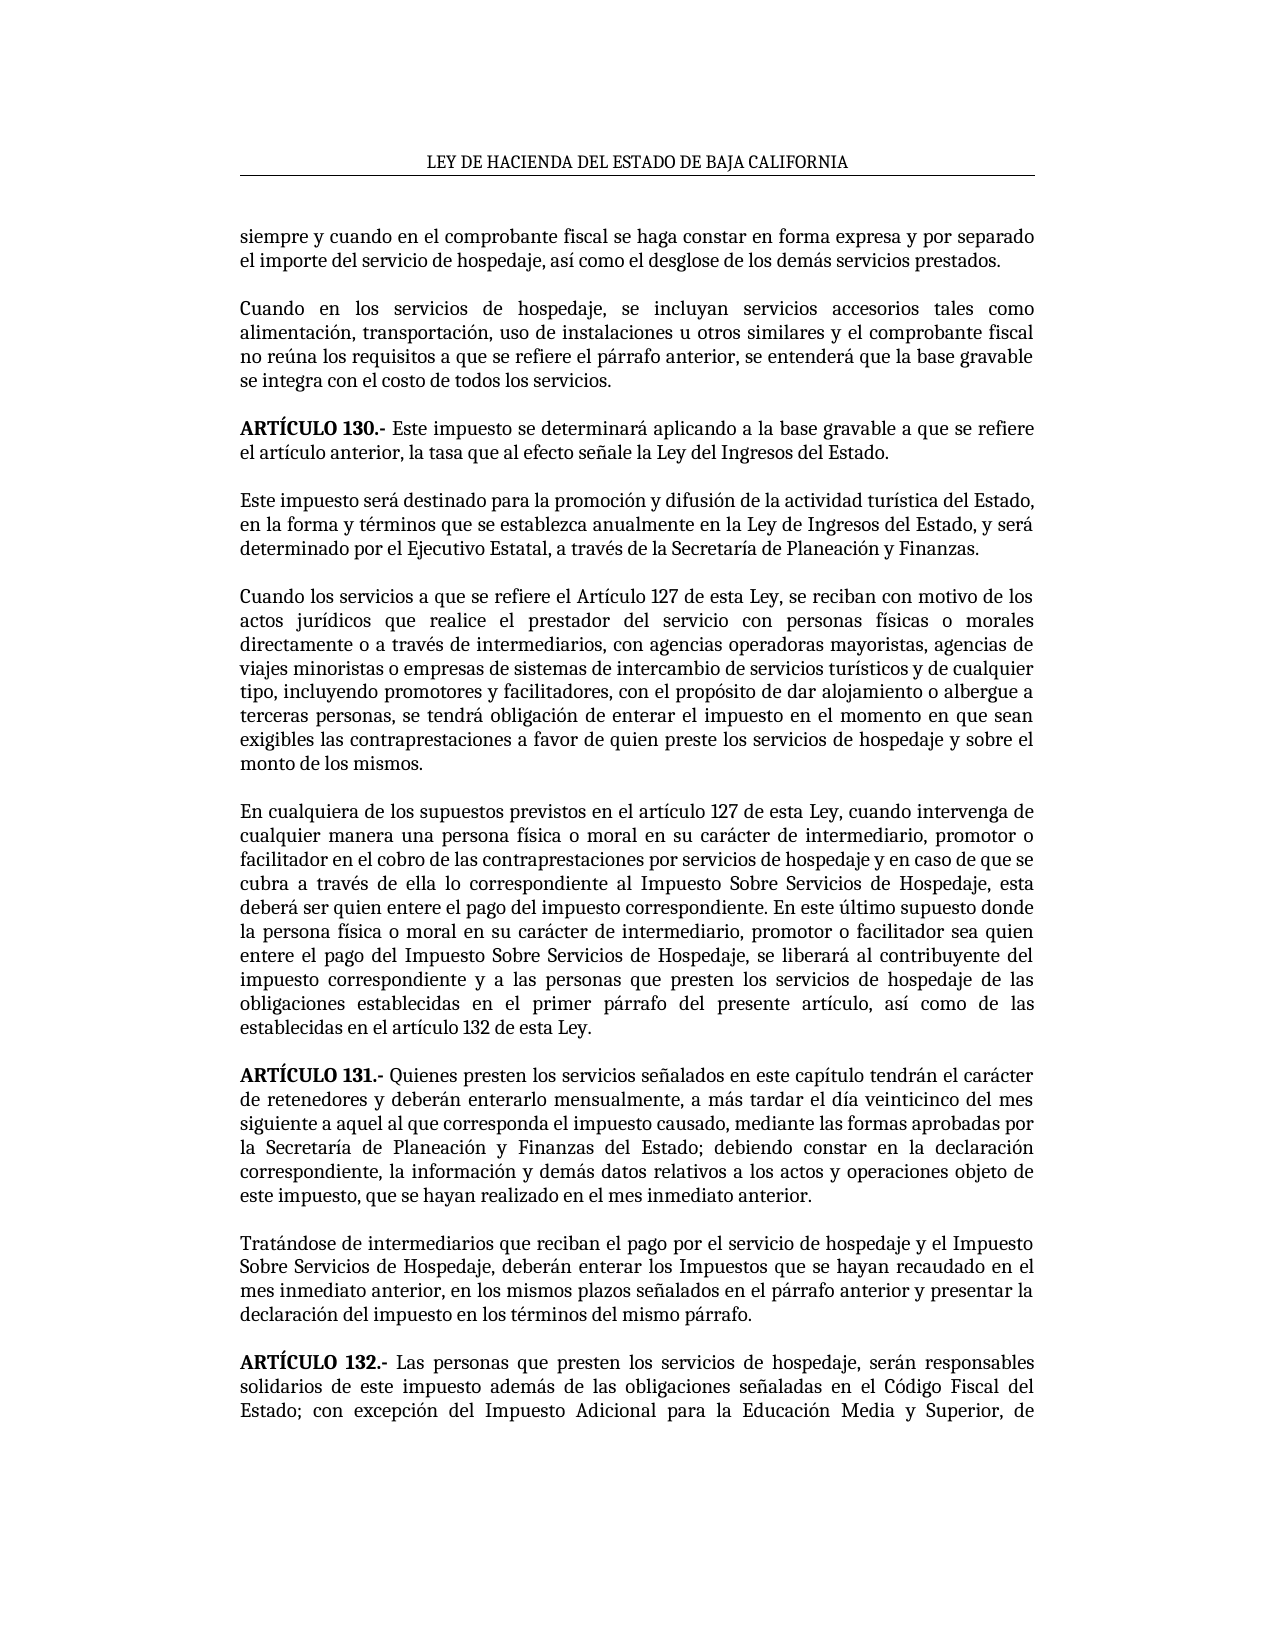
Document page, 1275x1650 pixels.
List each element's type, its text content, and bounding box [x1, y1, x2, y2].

text Este impuesto será destinado para la promoción y difusión de la actividad turística del Estado, en la forma y términos que se establezca anualmente en de Ingresos del Estado, y será determinado por el Ejecutivo Estatal, a través de de Planeación y Finanzas. [240, 488, 1035, 560]
text Cuando los servicios a que se refiere el Artículo 127 de esta Ley, se reciban con motivo de los actos jurídicos que realice el prestador del servicio con personas físicas o morales directamente o a través de intermediarios, con agencias operadoras mayoristas, agencias de viajes minoristas o empresas de sistemas de intercambio de servicios turísticos y de cualquier tipo, incluyendo promotores y facilitadores, con el propósito de dar alojamiento o albergue a terceras personas, se tendrá obligación de enterar el impuesto en el momento en que sean exigibles las contraprestaciones a favor de quien preste los servicios de hospedaje y sobre el monto de los mismos. [240, 584, 1035, 776]
text ARTÍCULO 130.- Este impuesto se determinará aplicando a la base gravable a que se refiere el artículo anterior, la tasa que al efecto señale del Ingresos del Estado. [240, 417, 1035, 464]
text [240, 1351, 1035, 1423]
text ARTÍCULO 131.- Quienes presten los servicios señalados en este capítulo tendrán el carácter de retenedores y deberán enterarlo mensualmente, a más tardar el día veinticinco del mes siguiente a aquel al que corresponda el impuesto causado, mediante las formas aprobadas por la Secretaría de Planeación y Finanzas del Estado; debiendo constar en la declaración correspondiente, la información y demás datos relativos a los actos y operaciones objeto de este impuesto, que se hayan realizado en el mes inmediato anterior. [240, 1063, 1035, 1207]
text Cuando en los servicios de hospedaje, se incluyan servicios accesorios tales como alimentación, transportación, uso de instalaciones u otros similares y el comprobante fiscal no reúna los requisitos a que se refiere el párrafo anterior, se entenderá que la base gravable se integra con el costo de todos los servicios. [240, 297, 1035, 393]
text Tratándose de intermediarios que reciban el pago por el servicio de hospedaje y el Impuesto Sobre Servicios de Hospedaje, deberán enterar los Impuestos que se hayan recaudado en el mes inmediato anterior, en los mismos plazos señalados en el párrafo anterior y presentar la declaración del impuesto en los términos del mismo párrafo. [240, 1231, 1035, 1327]
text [240, 225, 1035, 273]
text En cualquiera de los supuestos previstos en el artículo 127 de esta Ley, cuando intervenga de cualquier manera una persona física o moral en su carácter de intermediario, promotor o facilitador en el cobro de las contraprestaciones por servicios de hospedaje y en caso de que se cubra a través de ella lo correspondiente al Impuesto Sobre Servicios de Hospedaje, esta deberá ser quien entere el pago del impuesto correspondiente. En este último supuesto donde la persona física o moral en su carácter de intermediario, promotor o facilitador sea quien entere el pago del Impuesto Sobre Servicios de Hospedaje, se liberará al contribuyente del impuesto correspondiente y a las personas que presten los servicios de hospedaje de las obligaciones establecidas en el primer párrafo del presente artículo, así como de las establecidas en el artículo 132 de esta Ley. [240, 800, 1035, 1039]
